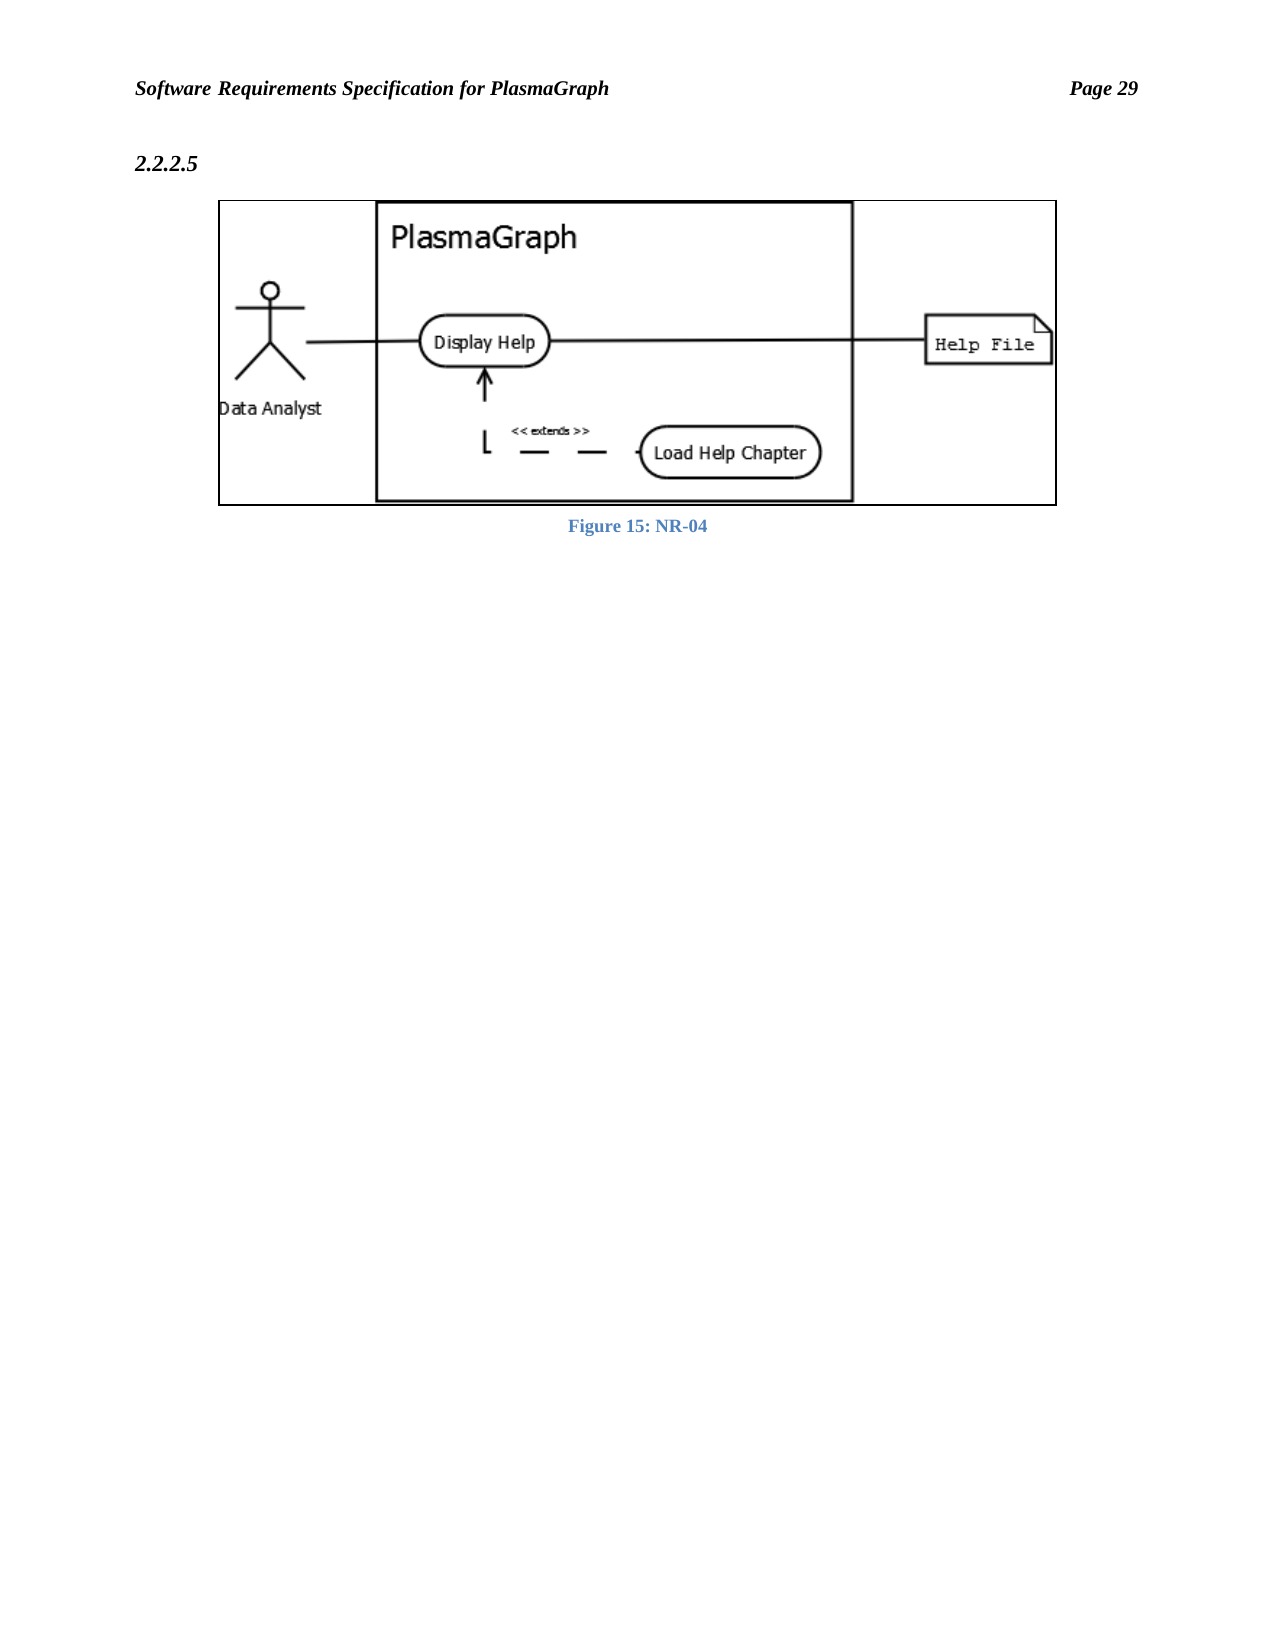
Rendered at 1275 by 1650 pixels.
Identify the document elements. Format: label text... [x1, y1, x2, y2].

picture [220, 201, 1055, 504]
subtitle Choose Location (NR-05) [135, 150, 1140, 176]
